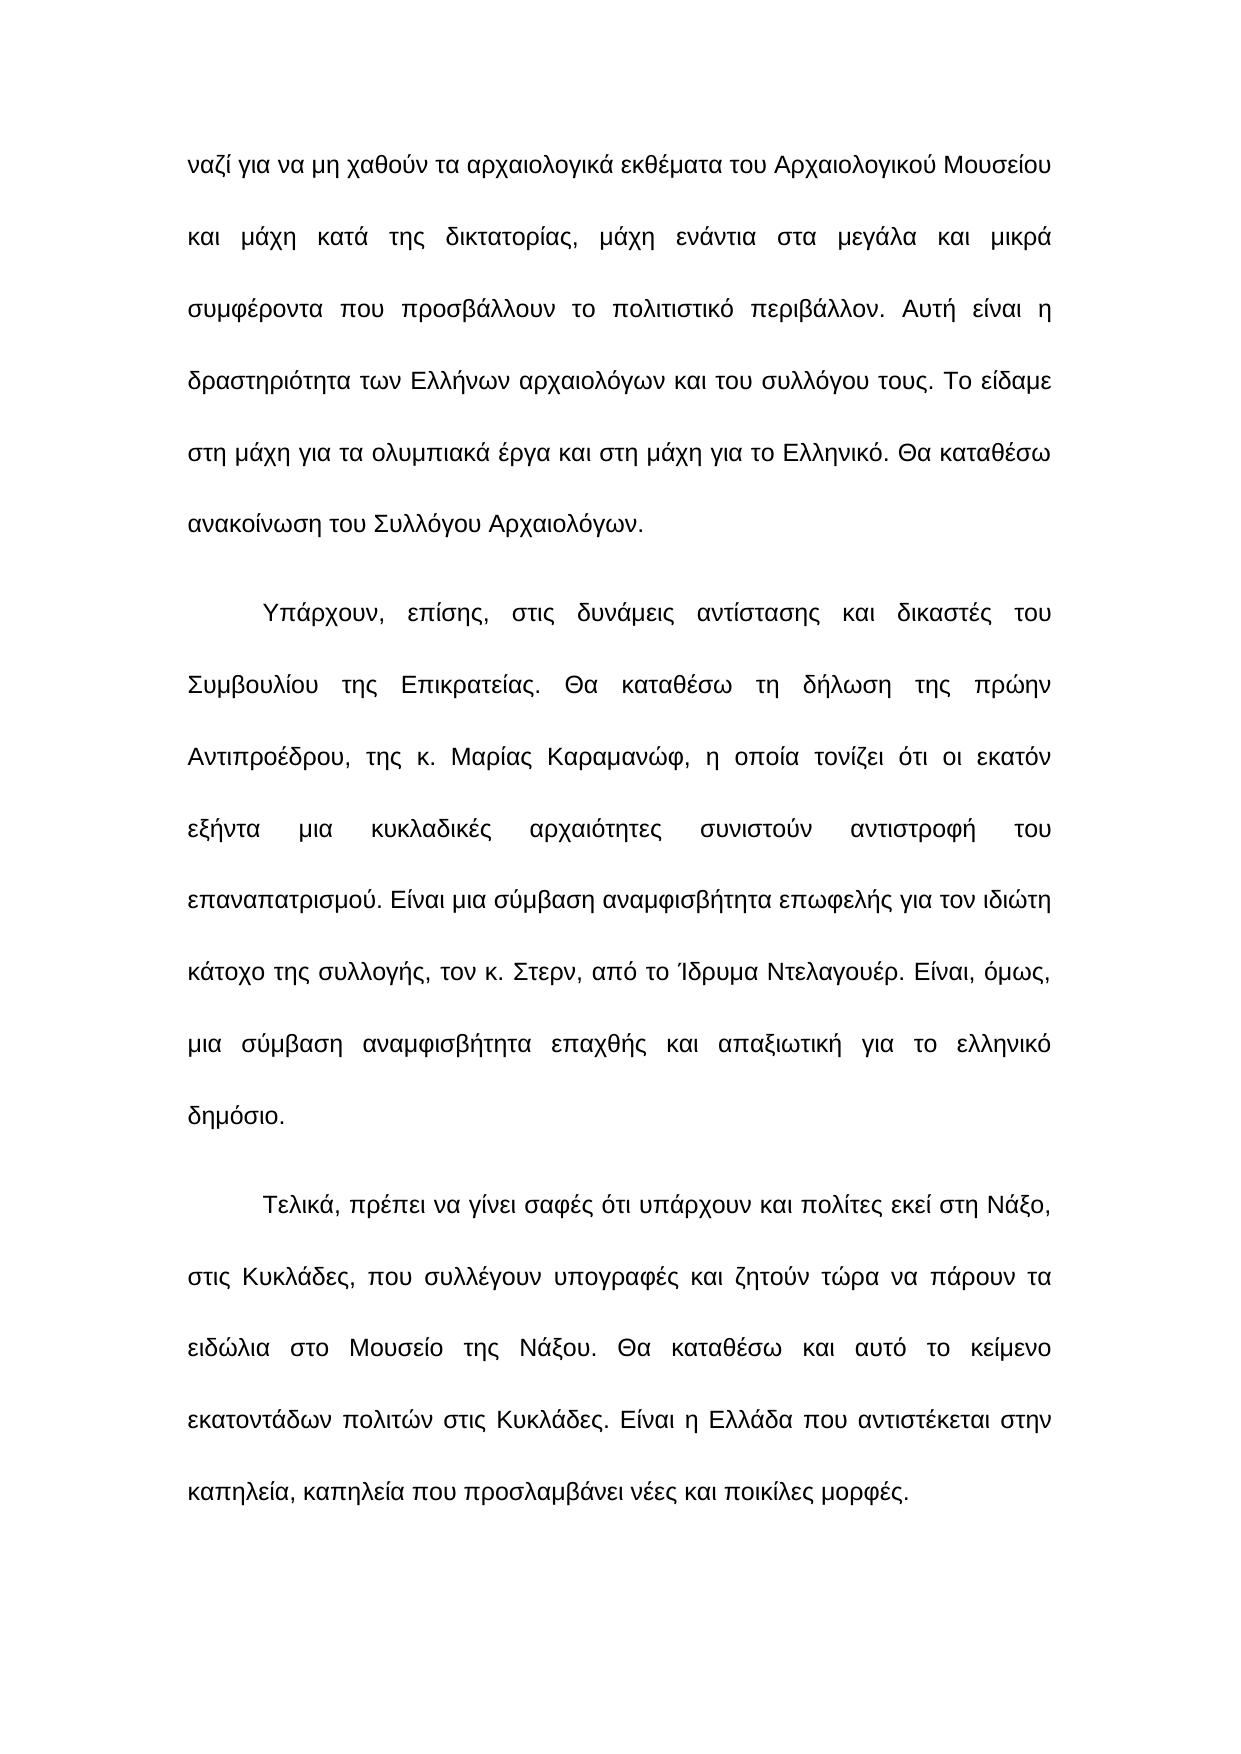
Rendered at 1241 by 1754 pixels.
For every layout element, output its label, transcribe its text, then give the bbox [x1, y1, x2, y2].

text Τελικά, πρέπει να γίνει σαφές ότι υπάρχουν και πολίτες εκεί στη Νάξο, στις Κυκλάδες, που συλλέγουν υπογραφές και ζητούν τώρα να πάρουν τα ειδώλια στο Μουσείο της Νάξου. Θα καταθέσω και αυτό το κείμενο εκατοντάδων πολιτών στις Κυκλάδες. Είναι η Ελλάδα που αντιστέκεται στην καπηλεία, καπηλεία που προσλαμβάνει νέες και ποικίλες μορφές. [187, 1189, 1053, 1506]
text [187, 150, 1053, 538]
text Υπάρχουν, επίσης, στις δυνάμεις αντίστασης και δικαστές του Συμβουλίου της Επικρατείας. Θα καταθέσω τη δήλωση της πρώην Αντιπροέδρου, της κ. Μαρίας Καραμανώφ, η οποία τονίζει ότι οι εκατόν εξήντα μια κυκλαδικές αρχαιότητες συνιστούν αντιστροφή του επαναπατρισμού. Είναι μια σύμβαση αναμφισβήτητα επωφελής για τον ιδιώτη κάτοχο της συλλογής, τον κ. Στερν, από το Ίδρυμα Ντελαγουέρ. Είναι, όμως, μια σύμβαση αναμφισβήτητα επαχθής και απαξιωτική για το ελληνικό δημόσιο. [187, 598, 1053, 1130]
